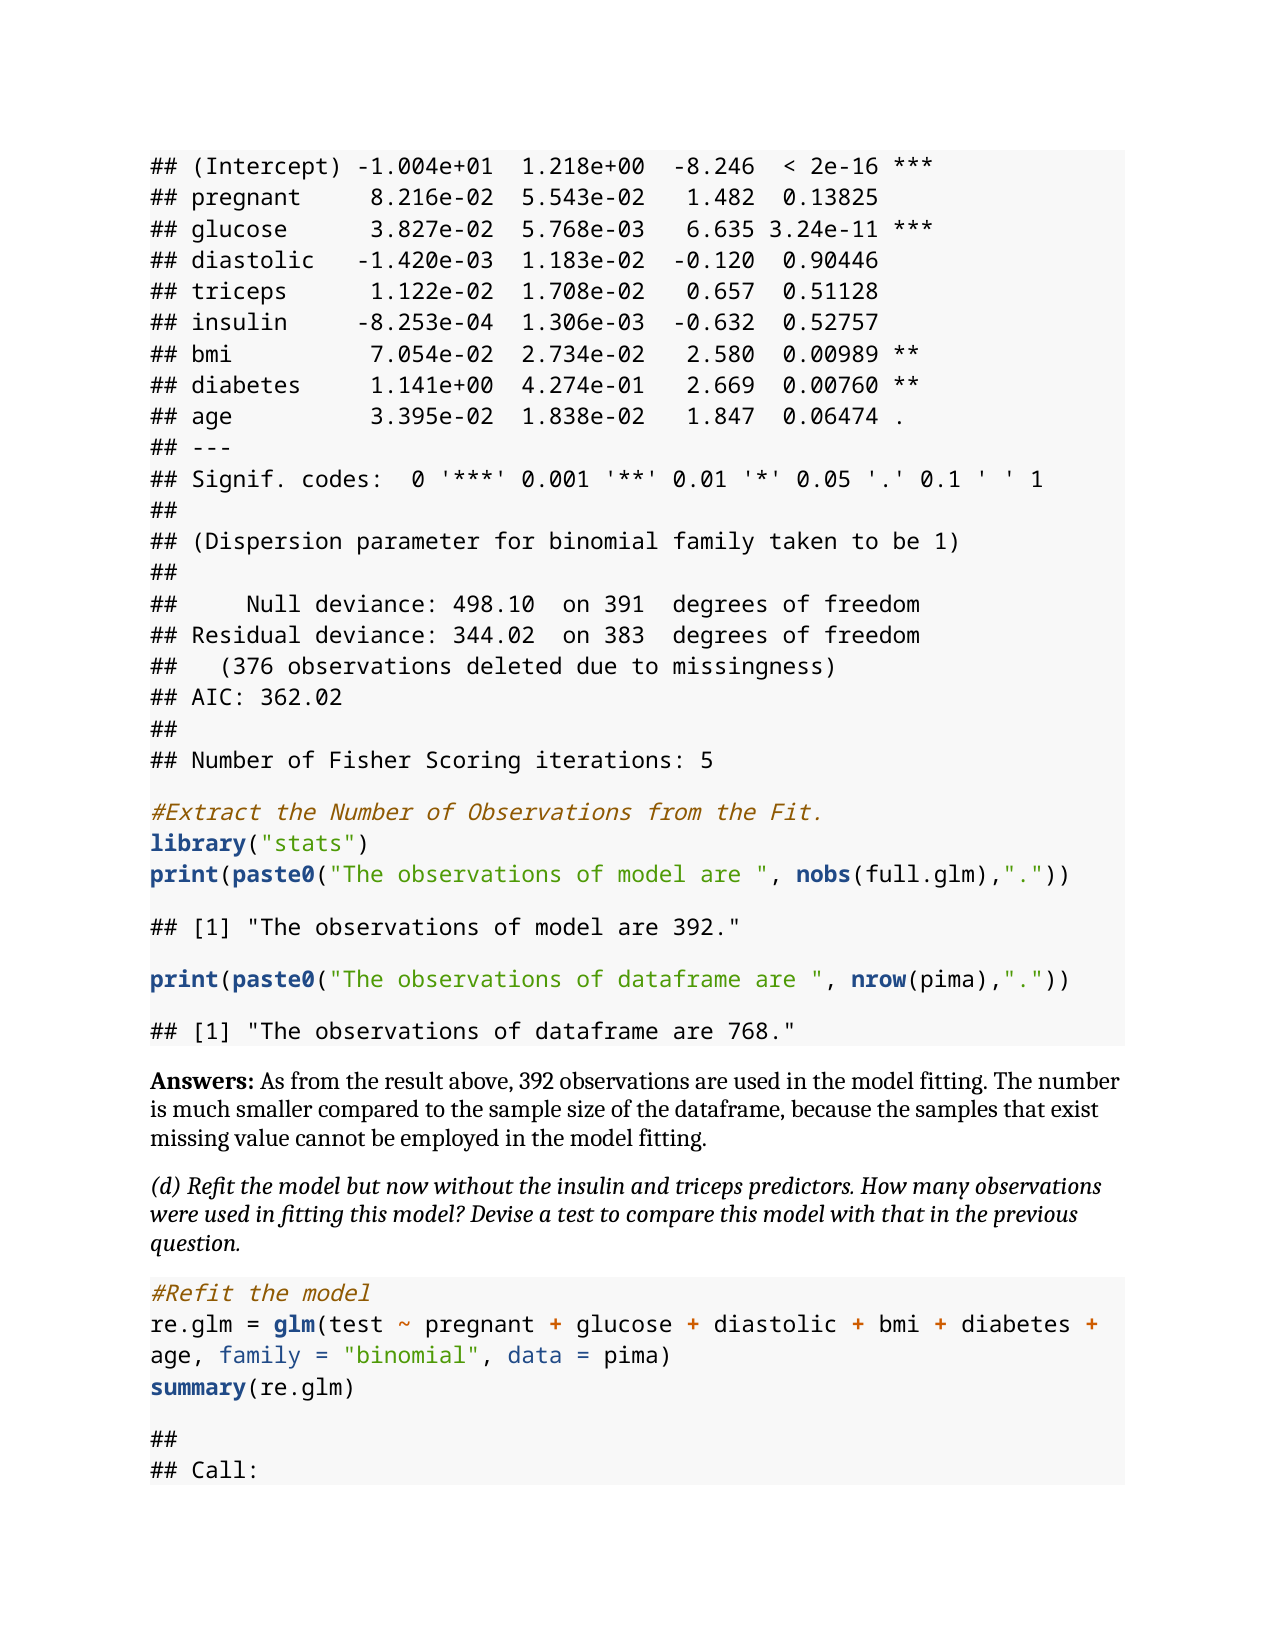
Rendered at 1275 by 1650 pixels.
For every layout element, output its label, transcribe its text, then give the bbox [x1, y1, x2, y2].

text print(paste0("The observations of dataframe are ", nrow(pima),".")) [150, 962, 1125, 994]
text Answers: As from the result above, 392 observations are used in the model fitting. The number is much smaller compared to the sample size of the dataframe, because the samples that exist missing value cannot be employed in the model fitting. [150, 1067, 1125, 1153]
text #Refit the model re.glm = glm(test ~ pregnant + glucose + diastolic + bmi + diabetes + age, family = "binomial", data = pima) summary(re.glm) [356, 1277, 1125, 1402]
text (d) Refit the model but now without the insulin and triceps predictors. How many observations were used in fitting this model? Devise a test to compare this model with that in the previous question. [150, 1172, 1125, 1258]
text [150, 1422, 1125, 1485]
text ## [1] "The observations of model are 392." [150, 910, 1125, 942]
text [150, 150, 1125, 775]
text ## [1] "The observations of dataframe are 768." [150, 1014, 1125, 1046]
text #Extract the Number of Observations from the Fit. library("stats") print(paste0("The observations of model are ", nobs(full.glm),".")) [370, 796, 1125, 889]
